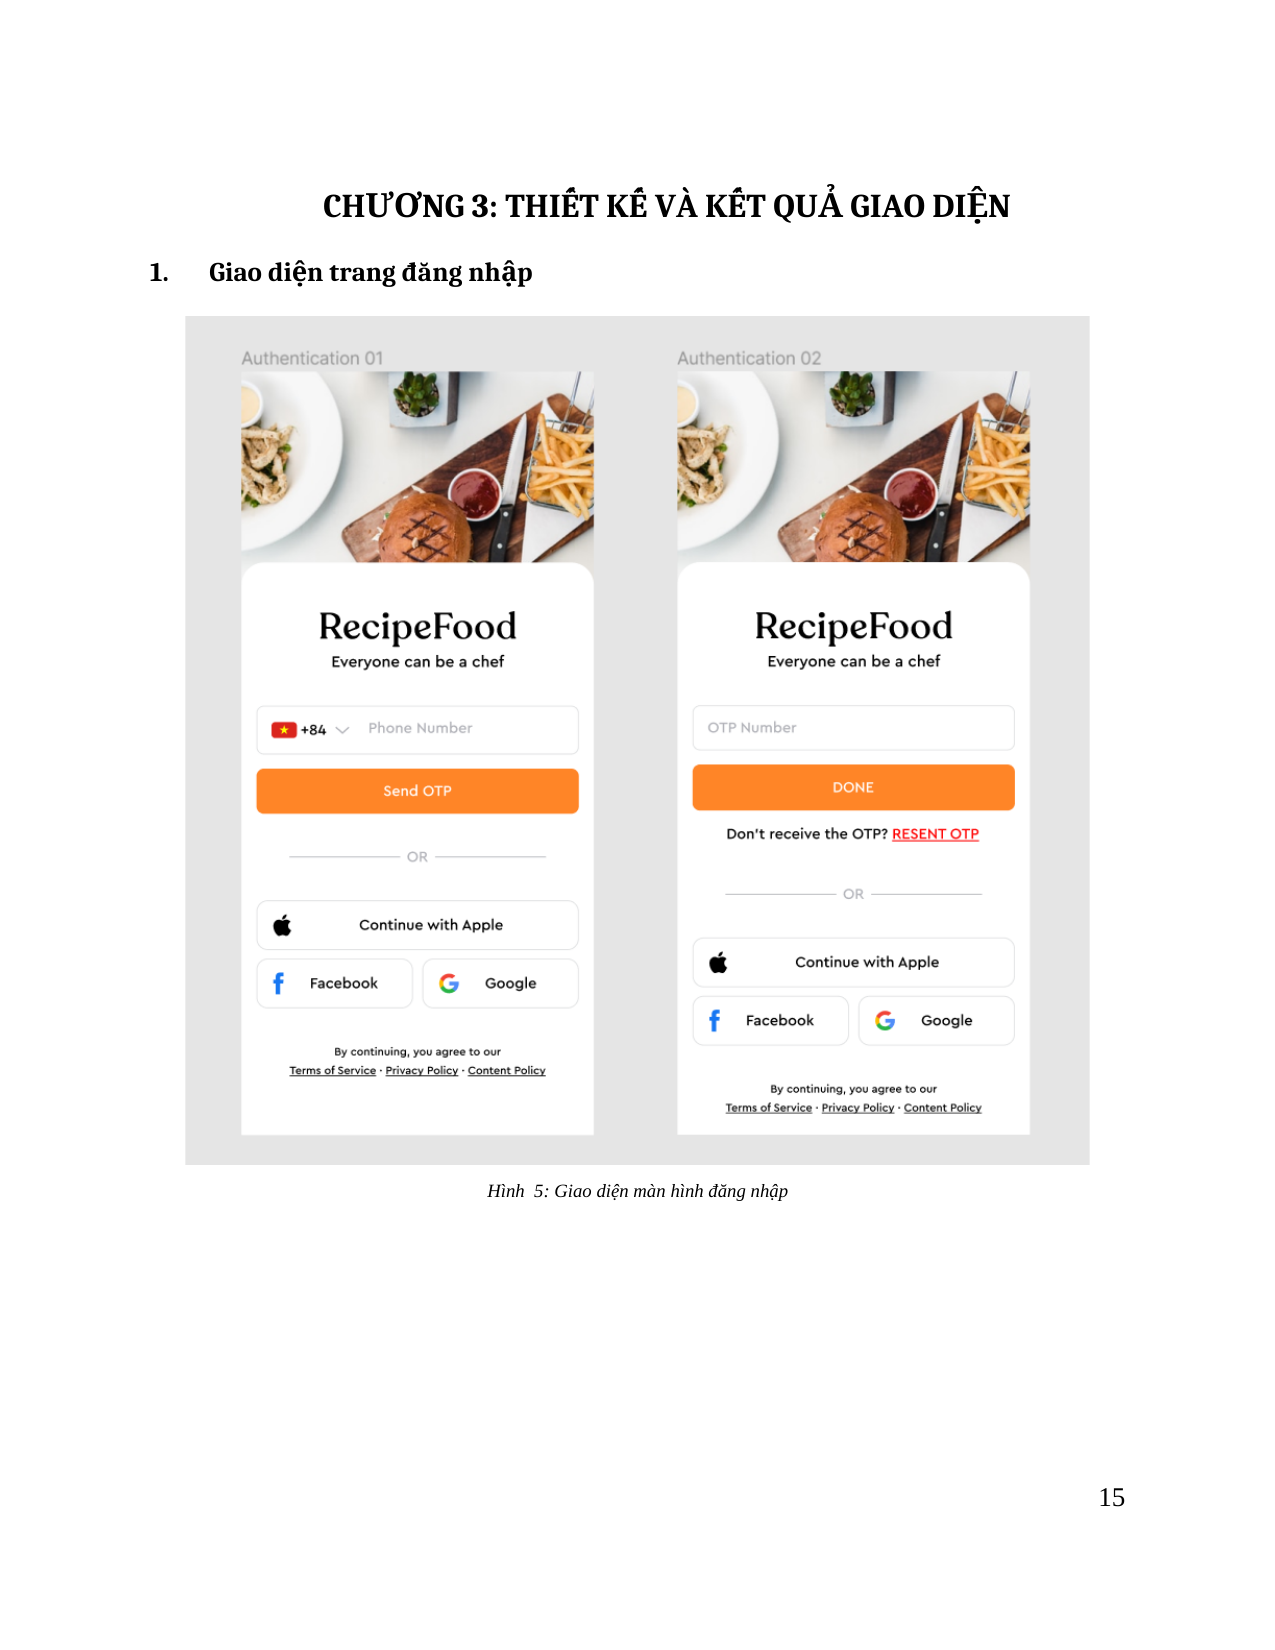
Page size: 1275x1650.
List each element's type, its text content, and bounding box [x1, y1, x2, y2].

text Hình 5: Giao diện màn hình đăng nhập [150, 1180, 1125, 1202]
subtitle CHƯƠNG 3: THIẾT KẾ VÀ KẾT QUẢ GIAO DIỆN [150, 187, 1125, 226]
subtitle Giao diện trang đăng nhập [150, 257, 1125, 289]
picture [185, 316, 1090, 1165]
